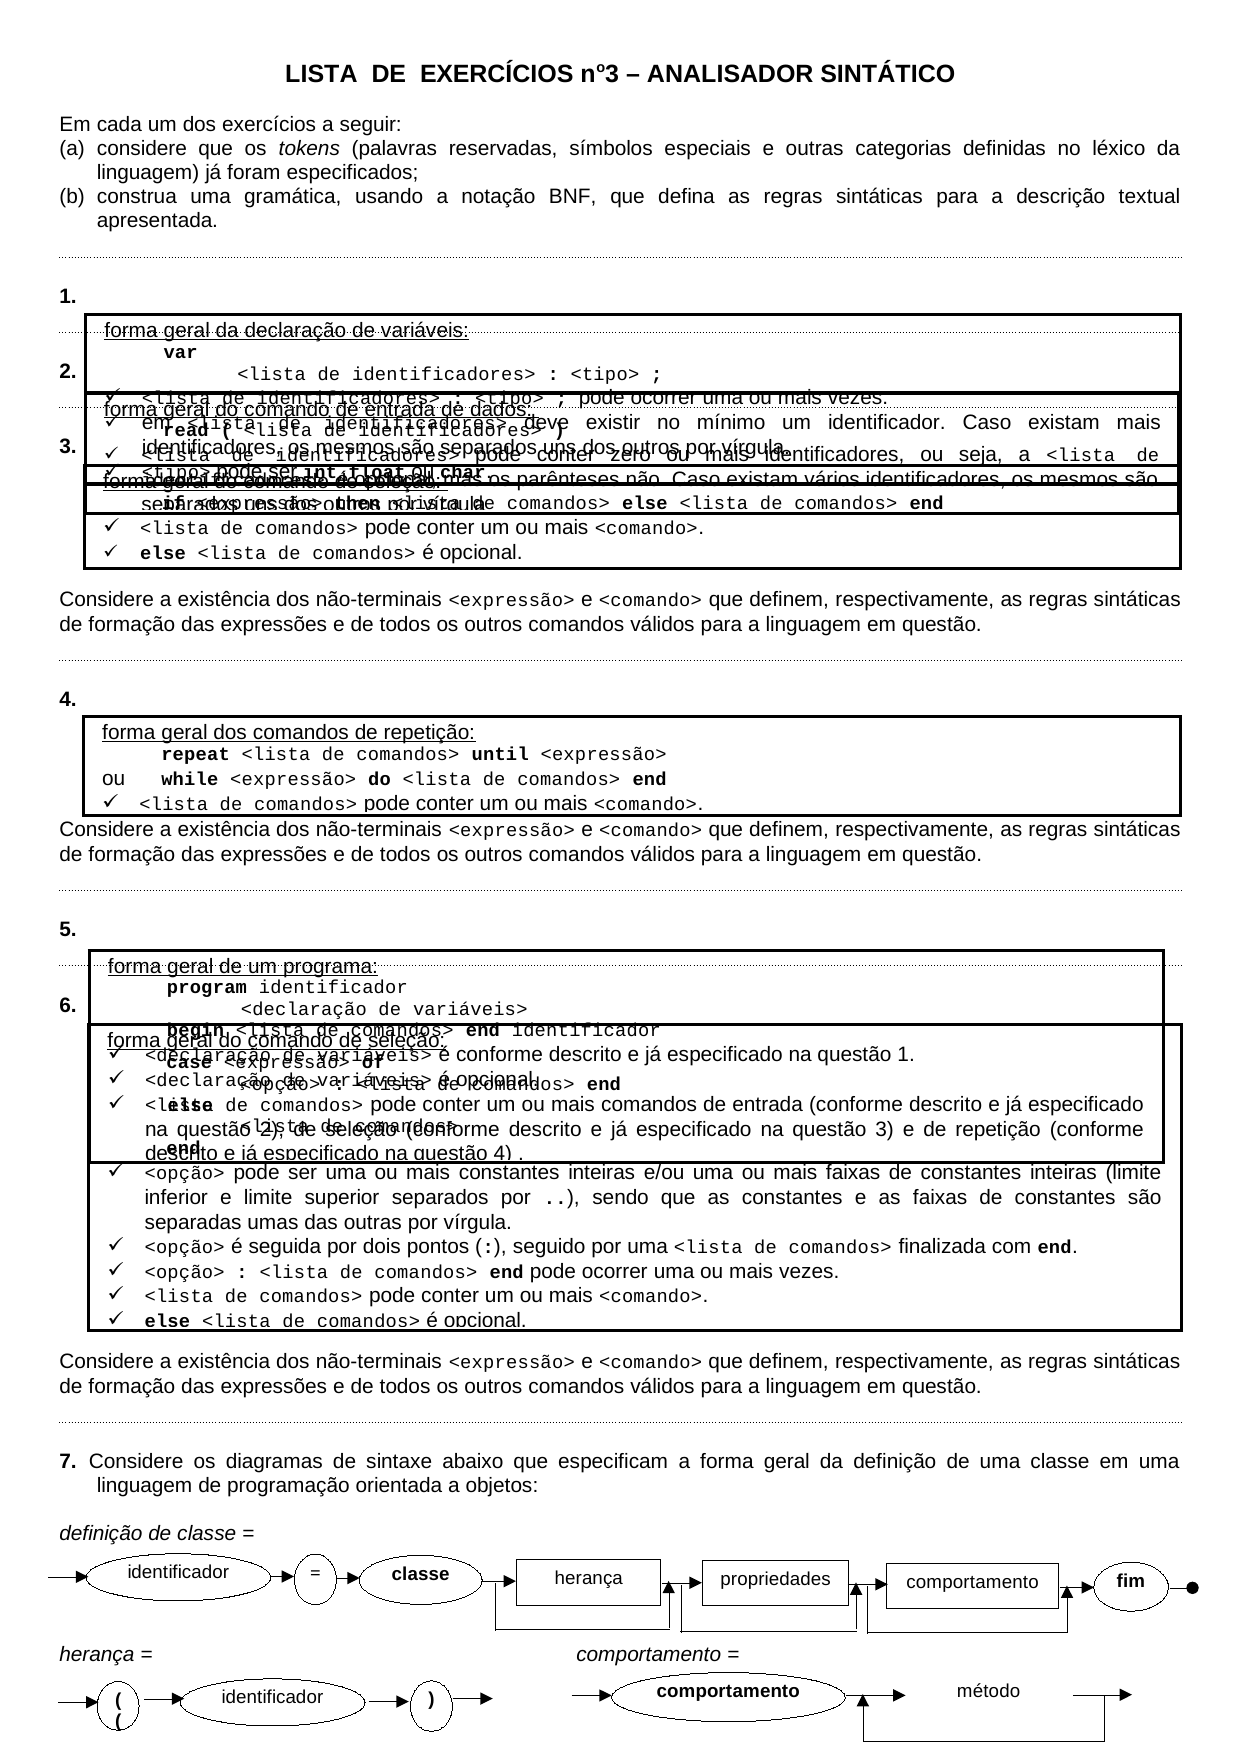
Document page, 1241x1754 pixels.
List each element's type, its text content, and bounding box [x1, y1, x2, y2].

title LISTA DE EXERCÍCIOS no3 – ANALISADOR SINTÁTICO [59, 59, 1181, 88]
text Considere a existência dos não-terminais <expressão> e <comando> que definem, respectivamente, as regras sintáticas de formação das expressões e de todos os outros comandos válidos para a linguagem em questão. [59, 475, 1181, 636]
text Considere a existência dos não-terminais <expressão> e <comando> que definem, respectivamente, as regras sintáticas de formação das expressões e de todos os outros comandos válidos para a linguagem em questão. [59, 711, 1181, 866]
list Considere os diagramas de sintaxe abaixo que especificam a forma geral da definição de uma classe em uma linguagem de programação orientada a objetos: [59, 1449, 1181, 1497]
list considere que os tokens (palavras reservadas, símbolos especiais e outras categorias definidas no léxico da linguagem) já foram especificados; [59, 136, 1181, 184]
text Em cada um dos exercícios a seguir: [59, 112, 1181, 136]
text Considere a existência dos não-terminais <expressão> e <comando> que definem, respectivamente, as regras sintáticas de formação das expressões e de todos os outros comandos válidos para a linguagem em questão. [59, 1033, 1181, 1398]
text herança = comportamento = [59, 1641, 1181, 1666]
text definição de classe = [59, 1521, 1181, 1545]
list construa uma gramática, usando a notação BNF, que defina as regras sintáticas para a descrição textual apresentada. [59, 184, 1181, 232]
